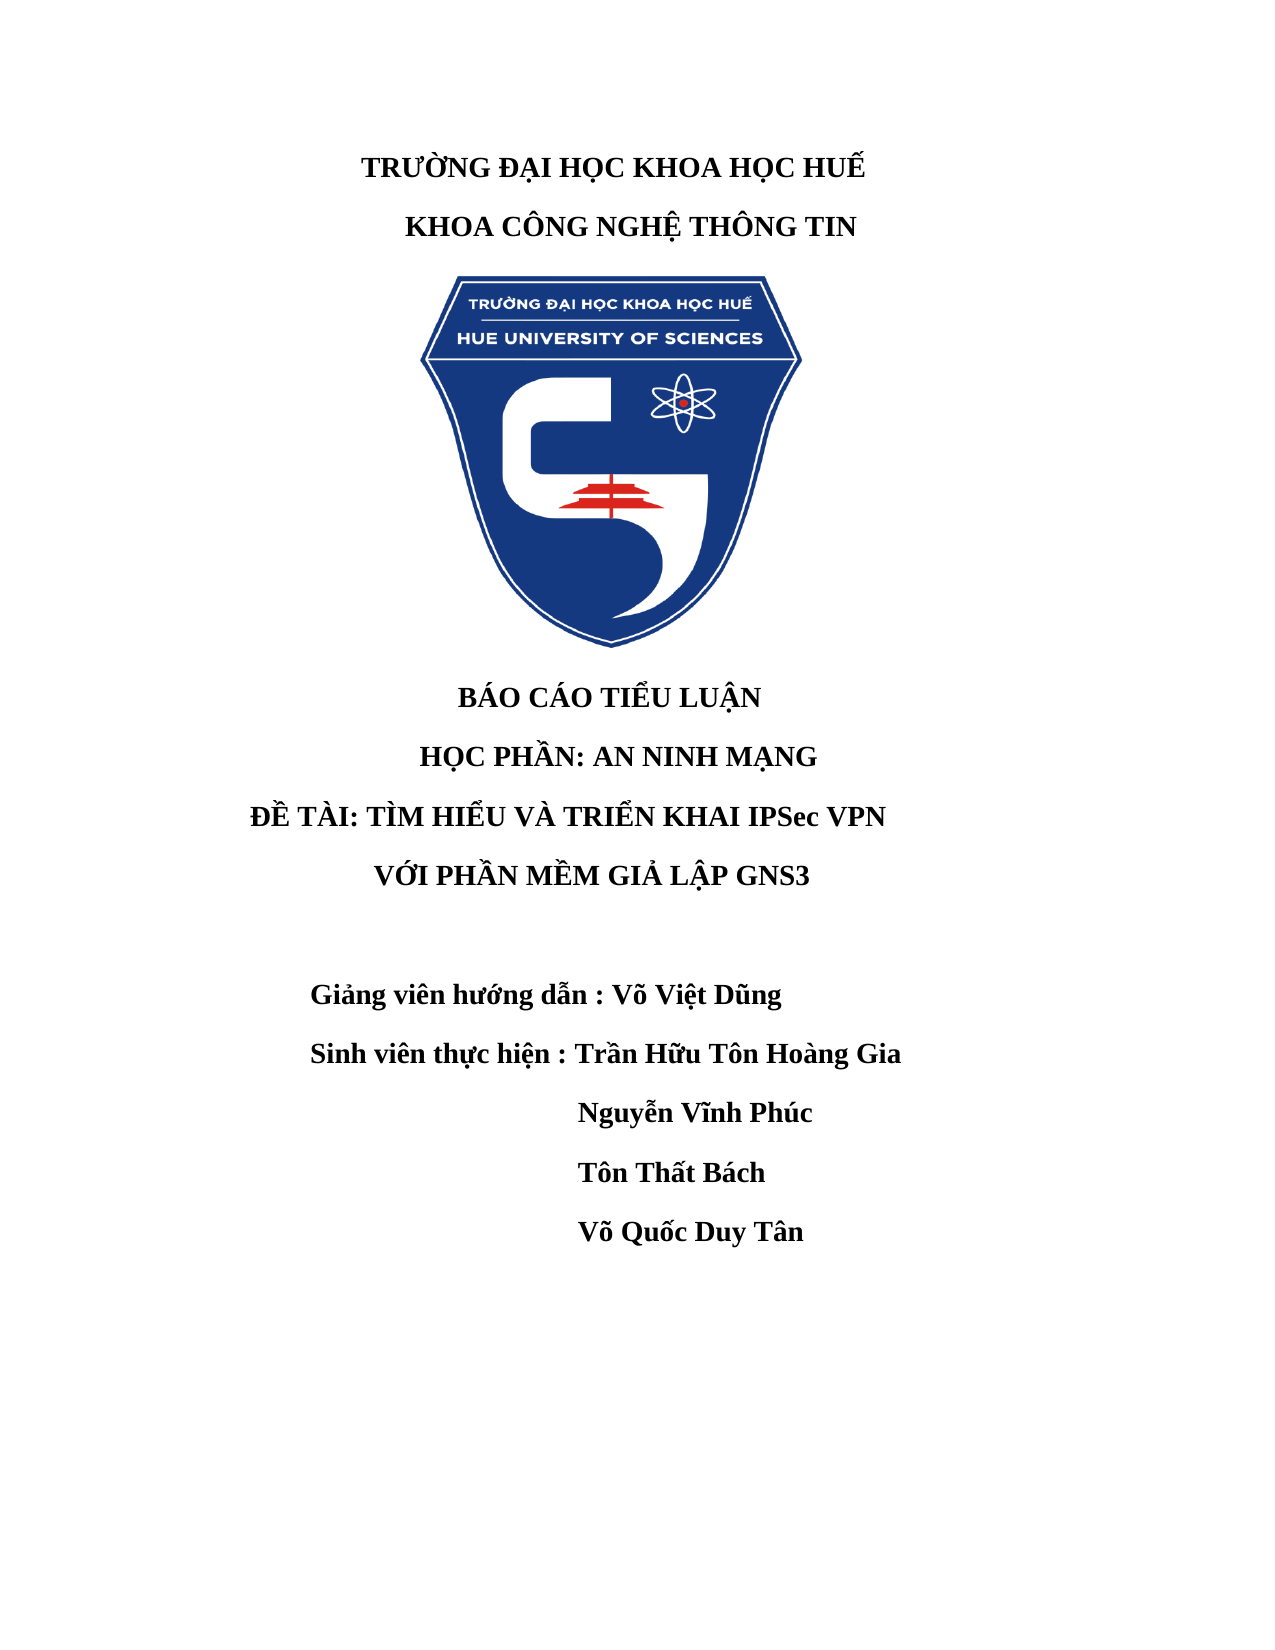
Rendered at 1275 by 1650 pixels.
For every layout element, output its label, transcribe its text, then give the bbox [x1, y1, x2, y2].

text Giảng viên hướng dẫn : Võ Việt Dũng [310, 977, 1167, 1010]
text TRƯỜNG ĐẠI HỌC KHOA HỌC HUẾ [281, 150, 1167, 183]
picture [410, 268, 812, 655]
text ĐỀ TÀI: TÌM HIỂU VÀ TRIỂN KHAI IPSec VPN [118, 799, 1256, 832]
text Võ Quốc Duy Tân [235, 1214, 1167, 1248]
text Nguyễn Vĩnh Phúc [235, 1096, 1167, 1129]
text HỌC PHẦN: AN NINH MẠNG [310, 739, 1167, 773]
text Sinh viên thực hiện : Trần Hữu Tôn Hoàng Gia [310, 1036, 1167, 1070]
text Tôn Thất Bách [235, 1155, 1167, 1188]
text KHOA CÔNG NGHỆ THÔNG TIN [310, 209, 1167, 243]
text BÁO CÁO TIỂU LUẬN [458, 680, 1167, 713]
text VỚI PHẦN MỀM GIẢ LẬP GNS3 [118, 858, 1256, 892]
